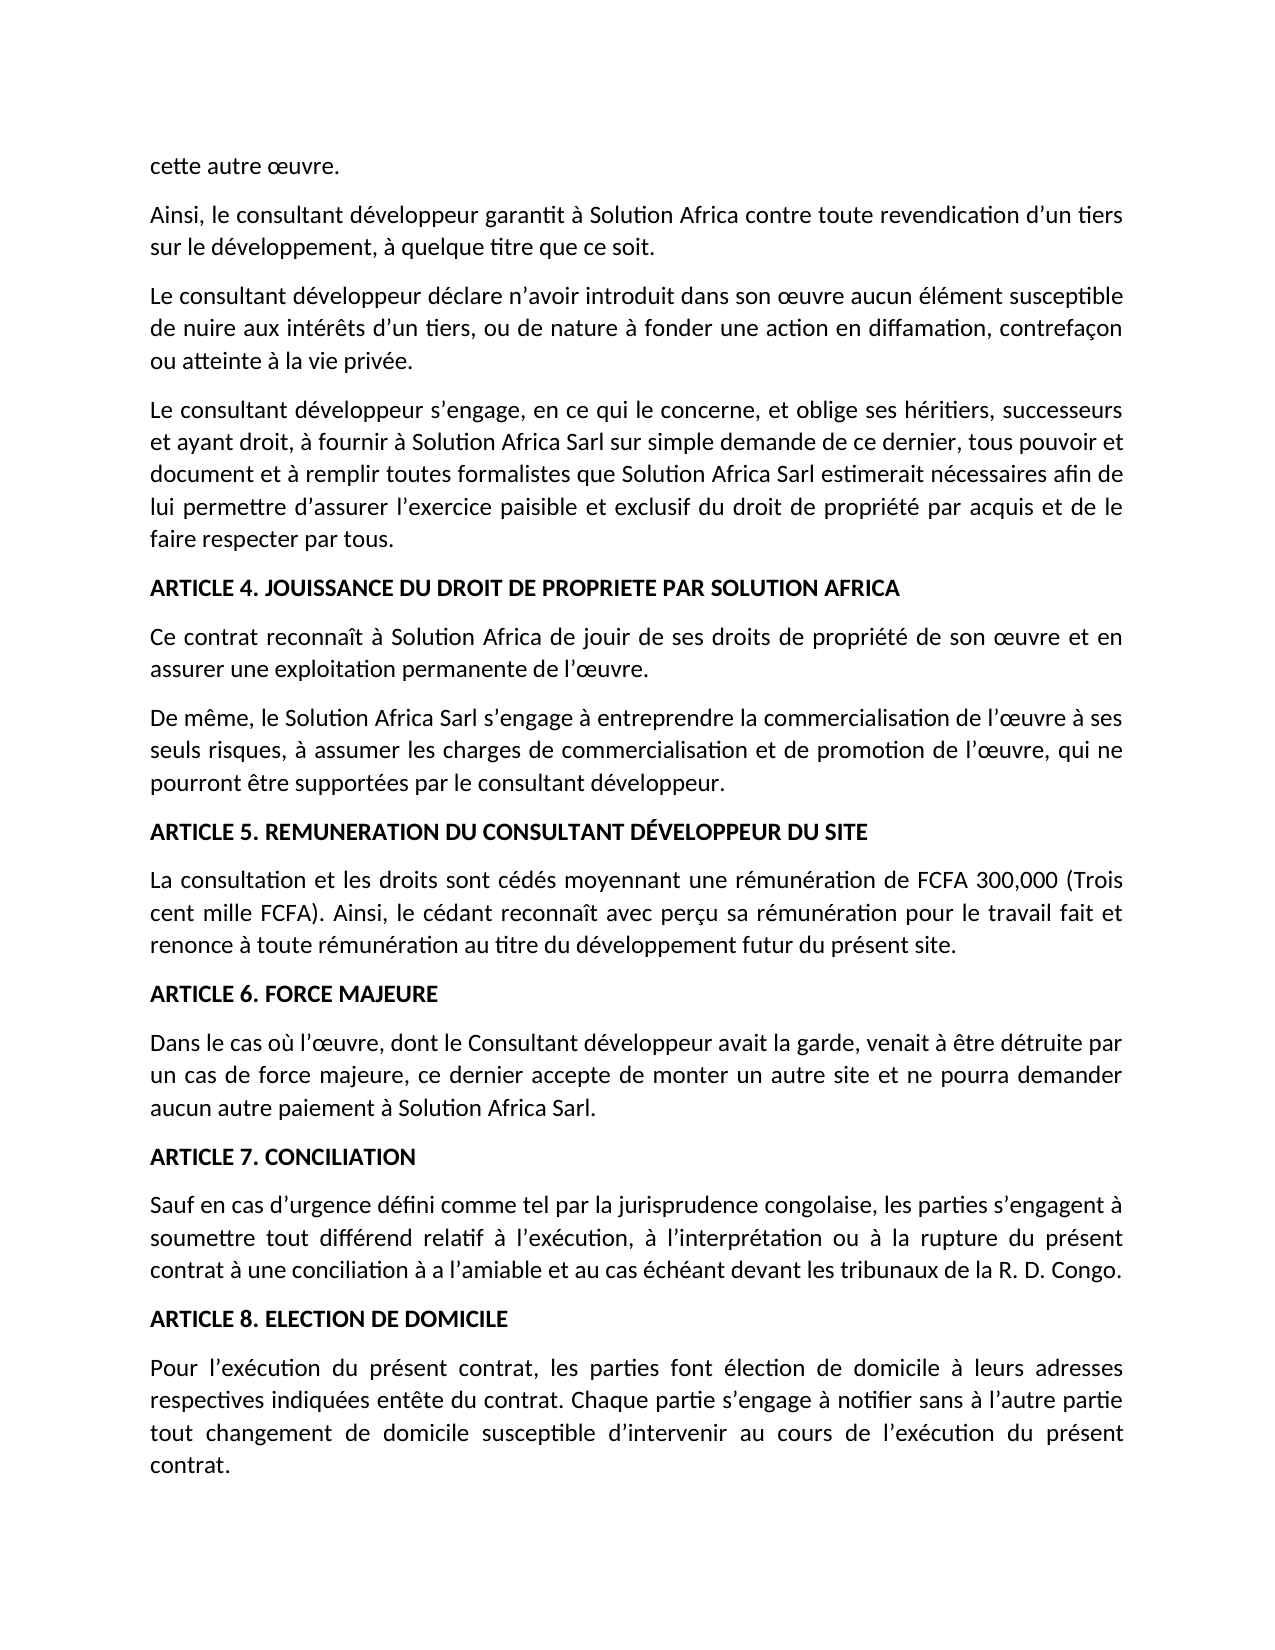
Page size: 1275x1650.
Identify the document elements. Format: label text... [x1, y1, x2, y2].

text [150, 150, 1125, 181]
text ARTICLE 7. CONCILIATION [150, 1141, 1125, 1171]
text De même, le Solution Africa Sarl s’engage à entreprendre la commercialisation de l’œuvre à ses seuls risques, à assumer les charges de commercialisation et de promotion de l’œuvre, qui ne pourront être supportées par le consultant développeur. [150, 702, 1125, 797]
text Le consultant développeur s’engage, en ce qui le concerne, et oblige ses héritiers, successeurs et ayant droit, à fournir à Solution Africa Sarl sur simple demande de ce dernier, tous pouvoir et document et à remplir toutes formalistes que Solution Africa Sarl estimerait nécessaires afin de lui permettre d’assurer l’exercice paisible et exclusif du droit de propriété par acquis et de le faire respecter par tous. [150, 394, 1125, 553]
text La consultation et les droits sont cédés moyennant une rémunération de FCFA 300,000 (Trois cent mille FCFA). Ainsi, le cédant reconnaît avec perçu sa rémunération pour le travail fait et renonce à toute rémunération au titre du développement futur du présent site. [150, 864, 1125, 960]
text ARTICLE 5. REMUNERATION DU CONSULTANT DÉVELOPPEUR DU SITE [150, 816, 1125, 846]
text ARTICLE 6. FORCE MAJEURE [150, 978, 1125, 1009]
text Sauf en cas d’urgence défini comme tel par la jurisprudence congolaise, les parties s’engagent à soumettre tout différend relatif à l’exécution, à l’interprétation ou à la rupture du présent contrat à une conciliation à a l’amiable et au cas échéant devant les tribunaux de la R. D. Congo. [150, 1189, 1125, 1285]
text ARTICLE 4. JOUISSANCE DU DROIT DE PROPRIETE PAR SOLUTION AFRICA [150, 572, 1125, 602]
text Ce contrat reconnaît à Solution Africa de jouir de ses droits de propriété de son œuvre et en assurer une exploitation permanente de l’œuvre. [150, 621, 1125, 684]
text ARTICLE 8. ELECTION DE DOMICILE [150, 1303, 1125, 1334]
text Pour l’exécution du présent contrat, les parties font élection de domicile à leurs adresses respectives indiquées entête du contrat. Chaque partie s’engage à notifier sans à l’autre partie tout changement de domicile susceptible d’intervenir au cours de l’exécution du présent contrat. [150, 1352, 1125, 1479]
text Le consultant développeur déclare n’avoir introduit dans son œuvre aucun élément susceptible de nuire aux intérêts d’un tiers, ou de nature à fonder une action en diffamation, contrefaçon ou atteinte à la vie privée. [150, 280, 1125, 375]
text Ainsi, le consultant développeur garantit à Solution Africa contre toute revendication d’un tiers sur le développement, à quelque titre que ce soit. [150, 199, 1125, 262]
text Dans le cas où l’œuvre, dont le Consultant développeur avait la garde, venait à être détruite par un cas de force majeure, ce dernier accepte de monter un autre site et ne pourra demander aucun autre paiement à Solution Africa Sarl. [150, 1027, 1125, 1122]
